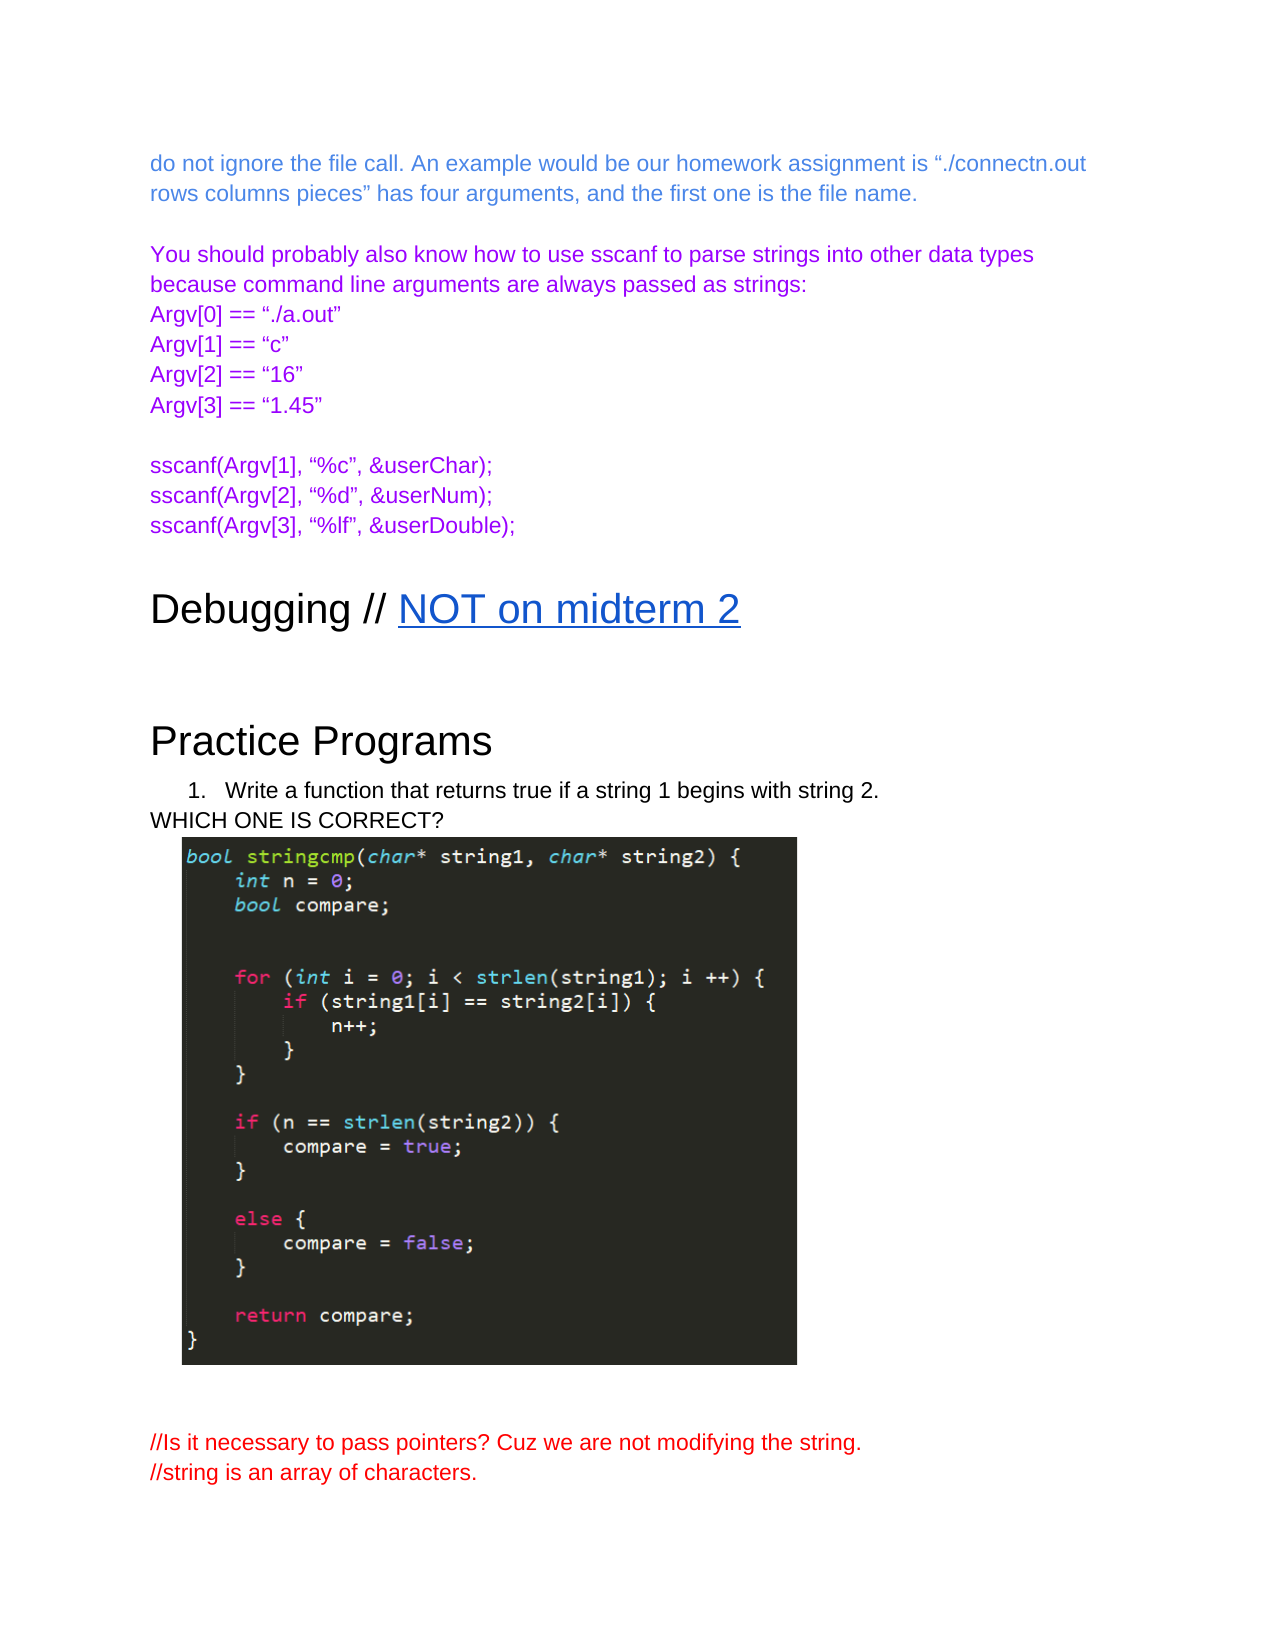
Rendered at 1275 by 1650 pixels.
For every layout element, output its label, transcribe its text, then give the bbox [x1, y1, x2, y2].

picture [181, 837, 798, 1365]
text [150, 150, 1125, 207]
text Argv[2] == “16” [150, 361, 1125, 388]
text Argv[1] == “c” [150, 331, 1125, 358]
text //string is an array of characters. [150, 1459, 1125, 1486]
text //Is it necessary to pass pointers? Cuz we are not modifying the string. [150, 1429, 1125, 1456]
text Argv[3] == “1.45” [150, 392, 1125, 418]
text Argv[0] == “./a.out” [150, 301, 1125, 327]
subtitle Debugging // NOT on midterm 2 [150, 584, 1125, 632]
text WHICH ONE IS CORRECT? [150, 807, 1125, 834]
text sscanf(Argv[1], “%c”, &userChar); [150, 452, 1125, 478]
subtitle Practice Programs [150, 717, 1125, 764]
text sscanf(Argv[3], “%lf”, &userDouble); [150, 512, 1125, 539]
text You should probably also know how to use sscanf to parse strings into other data types because command line arguments are always passed as strings: [150, 241, 1125, 297]
text sscanf(Argv[2], “%d”, &userNum); [150, 482, 1125, 509]
list Write a function that returns true if a string 1 begins with string 2. [187, 777, 1125, 803]
